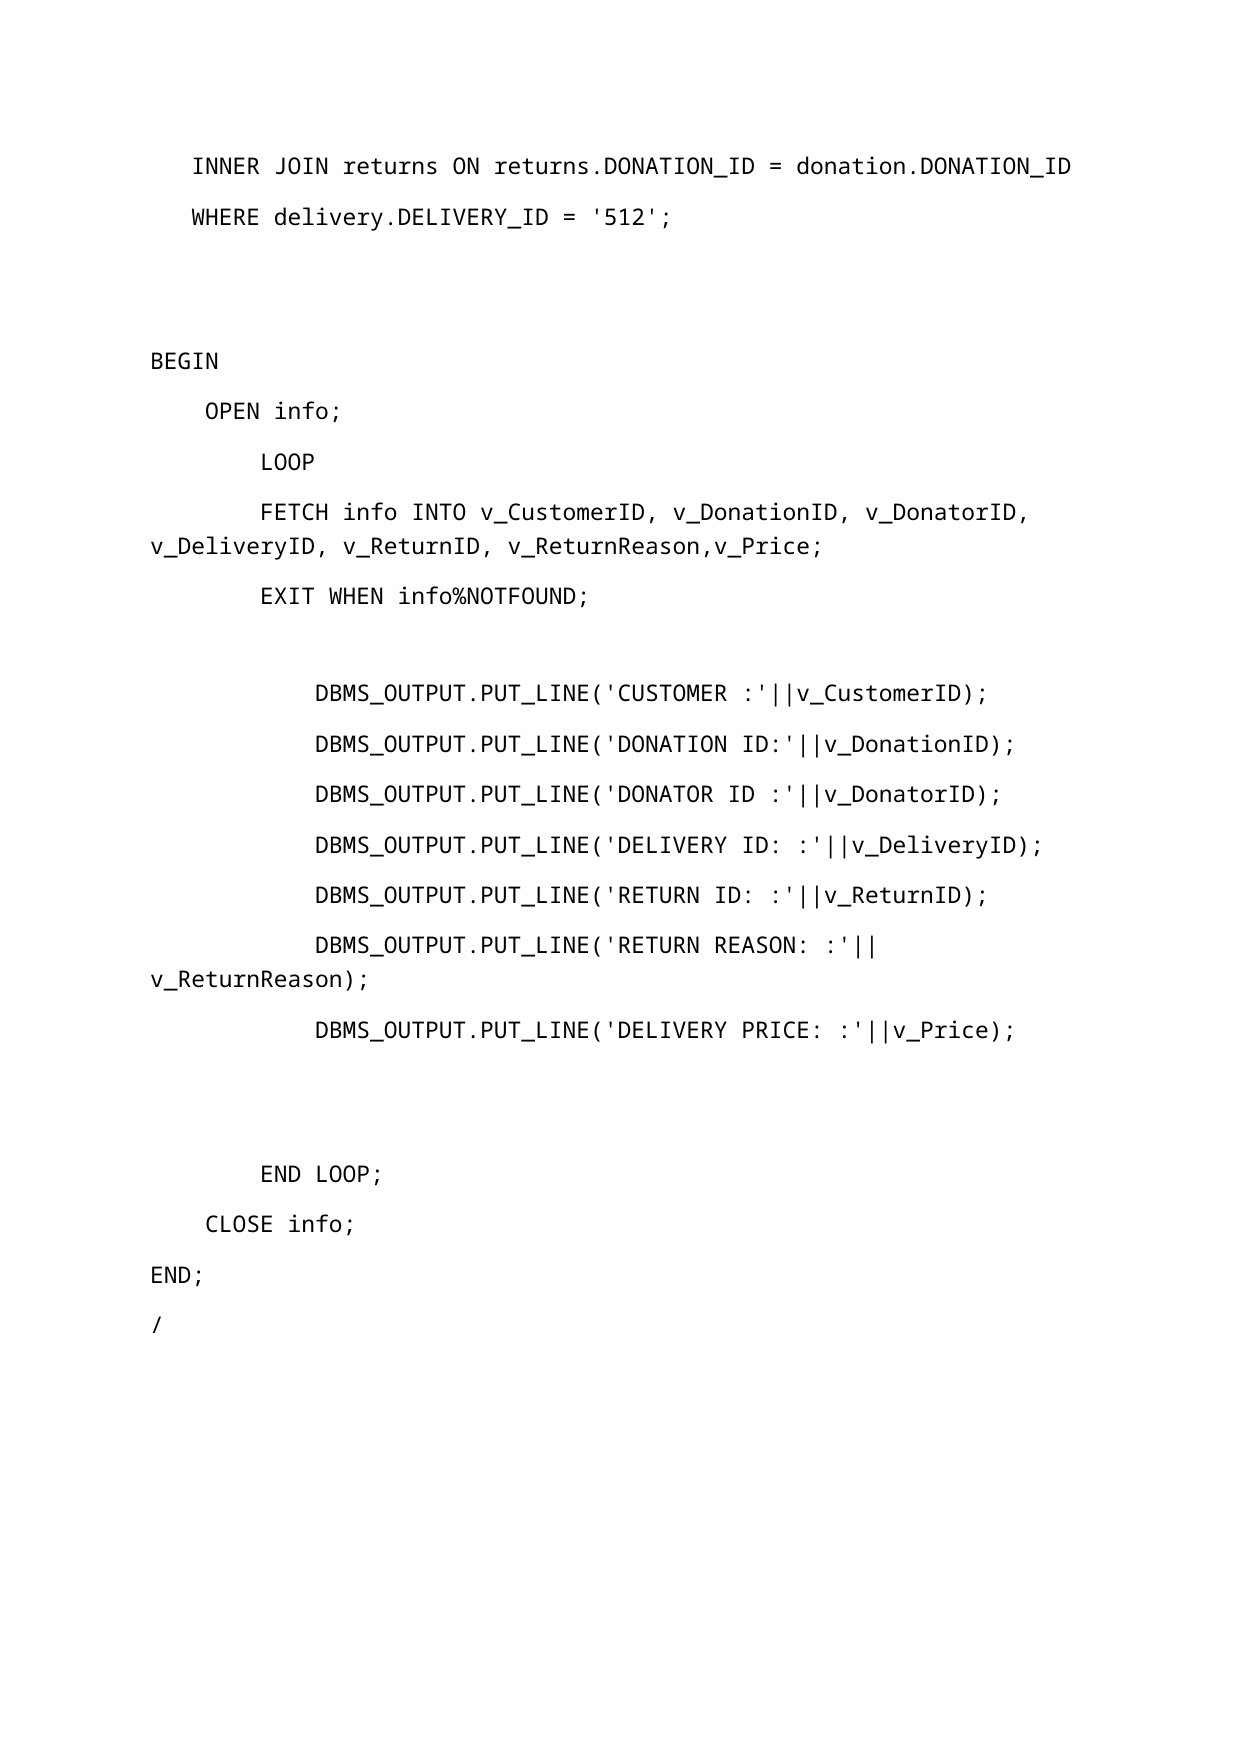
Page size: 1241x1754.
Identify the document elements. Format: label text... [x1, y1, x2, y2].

text / [150, 1309, 1090, 1340]
text DBMS_OUTPUT.PUT_LINE('DELIVERY ID: :'||v_DeliveryID); [150, 828, 1090, 860]
text DBMS_OUTPUT.PUT_LINE('DELIVERY PRICE: :'||v_Price); [150, 1013, 1090, 1045]
text CLOSE info; [150, 1208, 1090, 1239]
text WHERE delivery.DELIVERY_ID = '512'; [150, 200, 1090, 232]
text DBMS_OUTPUT.PUT_LINE('CUSTOMER :'||v_CustomerID); [150, 677, 1090, 708]
text INNER JOIN returns ON returns.DONATION_ID = donation.DONATION_ID [150, 150, 1090, 181]
text EXIT WHEN info%NOTFOUND; [150, 580, 1090, 611]
text DBMS_OUTPUT.PUT_LINE('RETURN REASON: :'||v_ReturnReason); [150, 929, 1090, 994]
text FETCH info INTO v_CustomerID, v_DonationID, v_DonatorID, v_DeliveryID, v_ReturnID, v_ReturnReason,v_Price; [150, 496, 1090, 561]
text OPEN info; [150, 395, 1090, 426]
text DBMS_OUTPUT.PUT_LINE('DONATOR ID :'||v_DonatorID); [150, 778, 1090, 809]
text DBMS_OUTPUT.PUT_LINE('DONATION ID:'||v_DonationID); [150, 728, 1090, 759]
text DBMS_OUTPUT.PUT_LINE('RETURN ID: :'||v_ReturnID); [150, 879, 1090, 910]
text END; [150, 1258, 1090, 1290]
text END LOOP; [150, 1158, 1090, 1189]
text LOOP [150, 445, 1090, 477]
text BEGIN [150, 344, 1090, 376]
